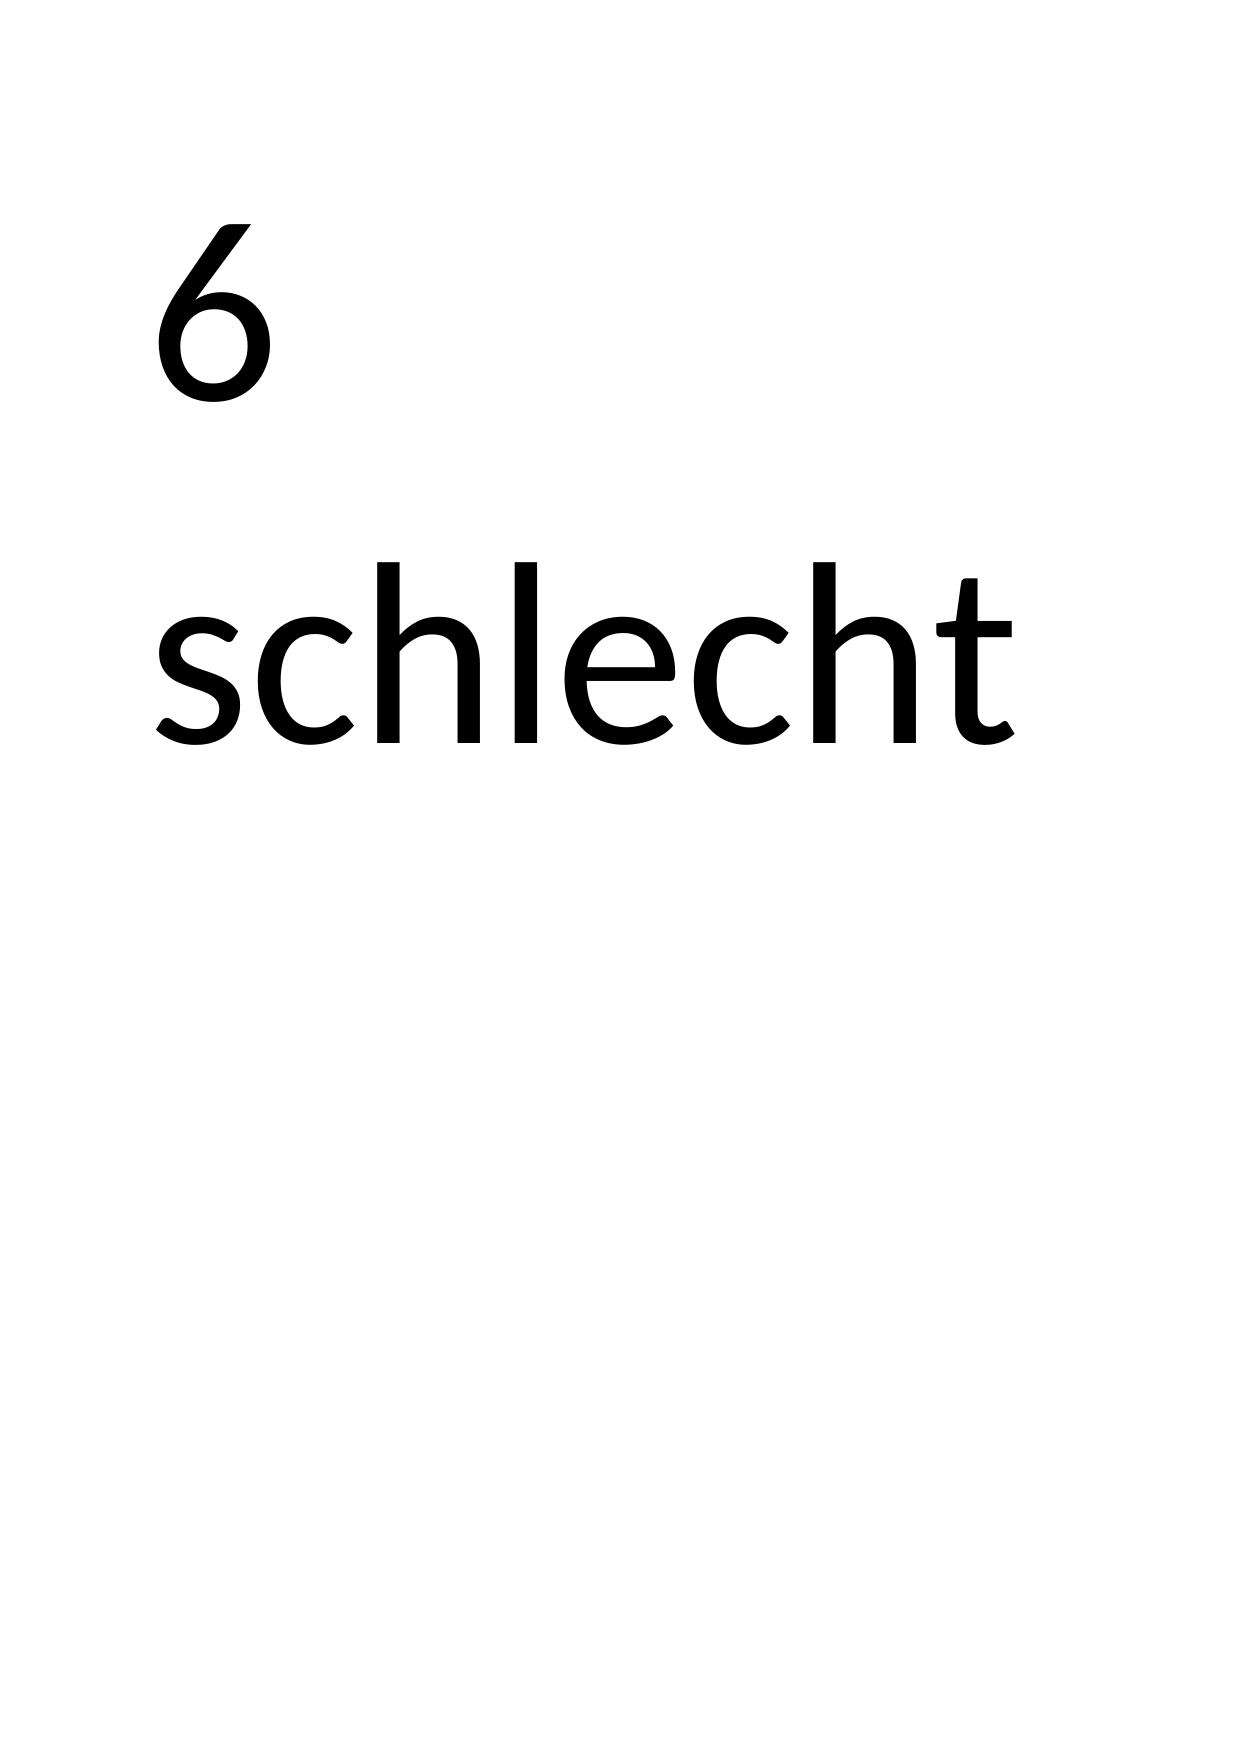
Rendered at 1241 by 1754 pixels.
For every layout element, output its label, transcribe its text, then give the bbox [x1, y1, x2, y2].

text 6 schlecht [148, 148, 1093, 809]
